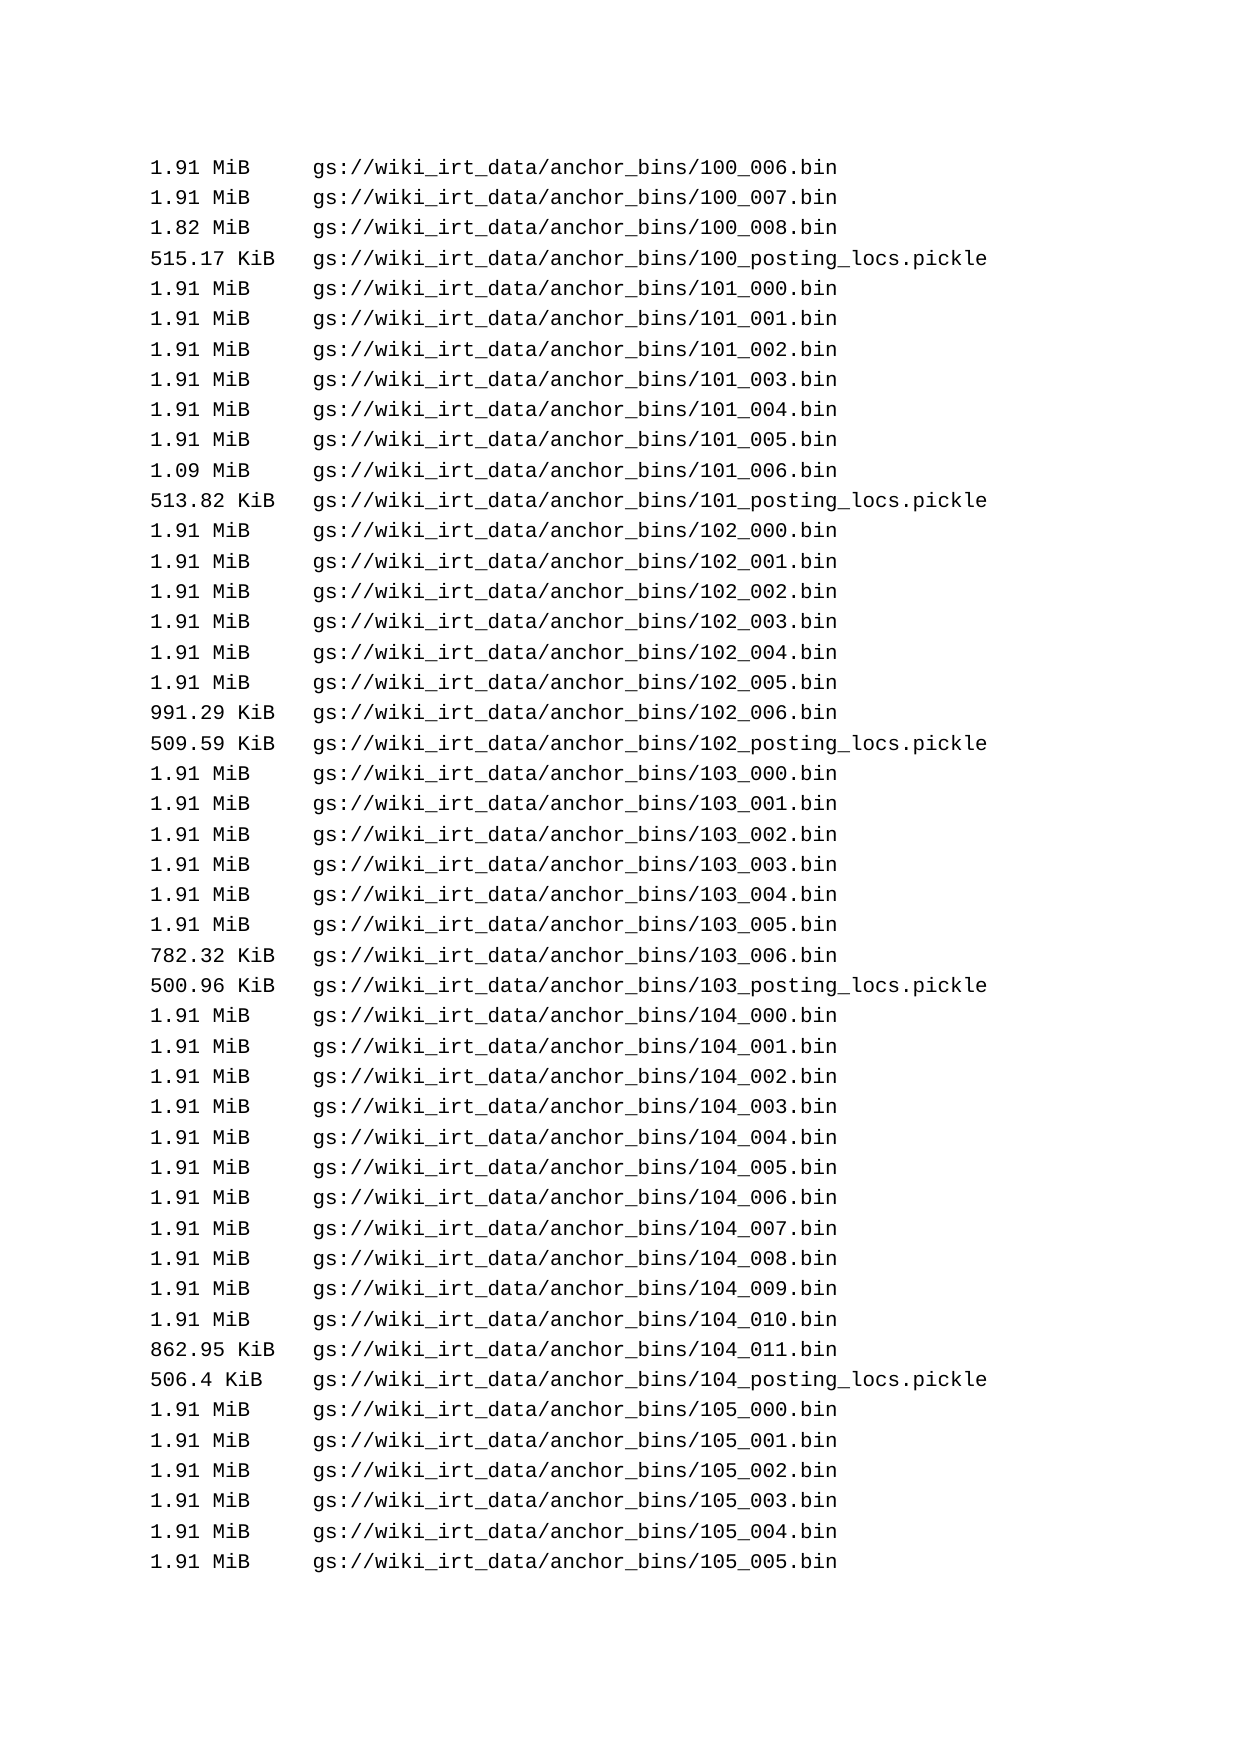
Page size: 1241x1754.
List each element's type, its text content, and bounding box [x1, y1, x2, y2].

text 1.91 MiB gs://wiki_irt_data/anchor_bins/105_001.bin [150, 1423, 1090, 1453]
text 1.91 MiB gs://wiki_irt_data/anchor_bins/104_004.bin [150, 1120, 1090, 1150]
text 1.91 MiB gs://wiki_irt_data/anchor_bins/100_006.bin [150, 150, 1090, 180]
text 1.91 MiB gs://wiki_irt_data/anchor_bins/103_004.bin [150, 877, 1090, 908]
text 1.82 MiB gs://wiki_irt_data/anchor_bins/100_008.bin [150, 211, 1090, 241]
text 1.91 MiB gs://wiki_irt_data/anchor_bins/104_005.bin [150, 1150, 1090, 1181]
text 1.91 MiB gs://wiki_irt_data/anchor_bins/101_000.bin [150, 271, 1090, 302]
text 1.91 MiB gs://wiki_irt_data/anchor_bins/105_003.bin [150, 1484, 1090, 1514]
text 1.91 MiB gs://wiki_irt_data/anchor_bins/101_005.bin [150, 423, 1090, 453]
text 506.4 KiB gs://wiki_irt_data/anchor_bins/104_posting_locs.pickle [150, 1362, 1090, 1393]
text 1.91 MiB gs://wiki_irt_data/anchor_bins/101_002.bin [150, 332, 1090, 362]
text 509.59 KiB gs://wiki_irt_data/anchor_bins/102_posting_locs.pickle [150, 726, 1090, 756]
text 1.91 MiB gs://wiki_irt_data/anchor_bins/104_010.bin [150, 1302, 1090, 1332]
text 513.82 KiB gs://wiki_irt_data/anchor_bins/101_posting_locs.pickle [150, 483, 1090, 514]
text 862.95 KiB gs://wiki_irt_data/anchor_bins/104_011.bin [150, 1332, 1090, 1362]
text 1.91 MiB gs://wiki_irt_data/anchor_bins/103_003.bin [150, 847, 1090, 877]
text 1.91 MiB gs://wiki_irt_data/anchor_bins/102_000.bin [150, 514, 1090, 544]
text 1.91 MiB gs://wiki_irt_data/anchor_bins/103_002.bin [150, 817, 1090, 847]
text 1.91 MiB gs://wiki_irt_data/anchor_bins/104_000.bin [150, 999, 1090, 1029]
text 1.91 MiB gs://wiki_irt_data/anchor_bins/105_002.bin [150, 1453, 1090, 1484]
text 1.91 MiB gs://wiki_irt_data/anchor_bins/101_001.bin [150, 302, 1090, 332]
text 1.91 MiB gs://wiki_irt_data/anchor_bins/103_000.bin [150, 756, 1090, 787]
text 1.91 MiB gs://wiki_irt_data/anchor_bins/104_001.bin [150, 1029, 1090, 1059]
text 1.91 MiB gs://wiki_irt_data/anchor_bins/104_008.bin [150, 1241, 1090, 1272]
text 1.91 MiB gs://wiki_irt_data/anchor_bins/102_001.bin [150, 544, 1090, 574]
text 1.91 MiB gs://wiki_irt_data/anchor_bins/105_005.bin [150, 1544, 1090, 1575]
text 1.91 MiB gs://wiki_irt_data/anchor_bins/104_009.bin [150, 1272, 1090, 1302]
text 1.91 MiB gs://wiki_irt_data/anchor_bins/105_000.bin [150, 1393, 1090, 1423]
text 1.91 MiB gs://wiki_irt_data/anchor_bins/105_004.bin [150, 1514, 1090, 1544]
text 1.09 MiB gs://wiki_irt_data/anchor_bins/101_006.bin [150, 453, 1090, 483]
text 1.91 MiB gs://wiki_irt_data/anchor_bins/104_007.bin [150, 1211, 1090, 1241]
text 1.91 MiB gs://wiki_irt_data/anchor_bins/101_004.bin [150, 392, 1090, 423]
text 1.91 MiB gs://wiki_irt_data/anchor_bins/104_003.bin [150, 1090, 1090, 1120]
text 1.91 MiB gs://wiki_irt_data/anchor_bins/100_007.bin [150, 180, 1090, 211]
text 500.96 KiB gs://wiki_irt_data/anchor_bins/103_posting_locs.pickle [150, 968, 1090, 999]
text 1.91 MiB gs://wiki_irt_data/anchor_bins/104_002.bin [150, 1059, 1090, 1090]
text 782.32 KiB gs://wiki_irt_data/anchor_bins/103_006.bin [150, 938, 1090, 968]
text 1.91 MiB gs://wiki_irt_data/anchor_bins/102_004.bin [150, 635, 1090, 665]
text 1.91 MiB gs://wiki_irt_data/anchor_bins/103_005.bin [150, 908, 1090, 938]
text 1.91 MiB gs://wiki_irt_data/anchor_bins/104_006.bin [150, 1181, 1090, 1211]
text 1.91 MiB gs://wiki_irt_data/anchor_bins/101_003.bin [150, 362, 1090, 392]
text 515.17 KiB gs://wiki_irt_data/anchor_bins/100_posting_locs.pickle [150, 241, 1090, 271]
text 991.29 KiB gs://wiki_irt_data/anchor_bins/102_006.bin [150, 696, 1090, 726]
text 1.91 MiB gs://wiki_irt_data/anchor_bins/102_002.bin [150, 574, 1090, 605]
text 1.91 MiB gs://wiki_irt_data/anchor_bins/102_005.bin [150, 665, 1090, 696]
text 1.91 MiB gs://wiki_irt_data/anchor_bins/103_001.bin [150, 787, 1090, 817]
text 1.91 MiB gs://wiki_irt_data/anchor_bins/102_003.bin [150, 605, 1090, 635]
